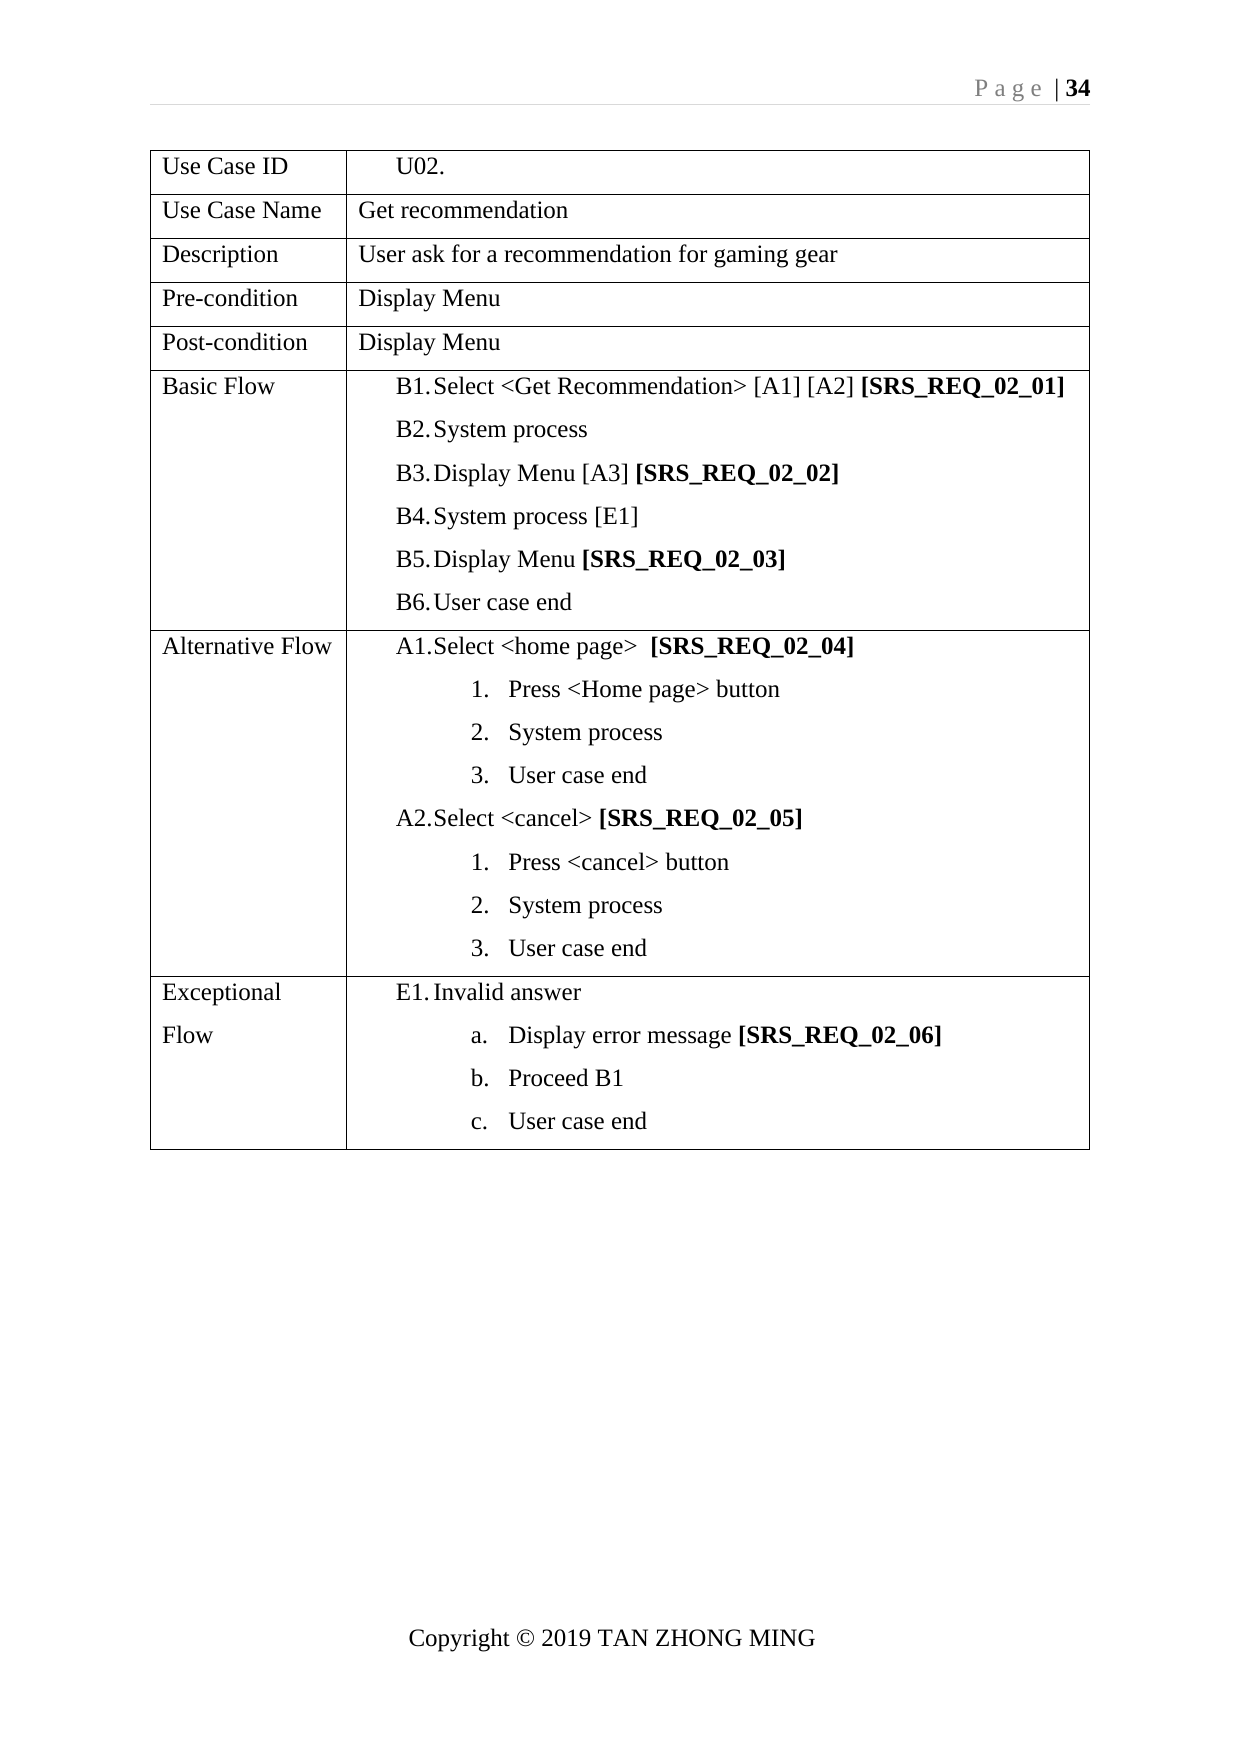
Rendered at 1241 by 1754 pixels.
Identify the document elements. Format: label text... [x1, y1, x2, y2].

table_cell Description [151, 239, 346, 282]
table_cell Post-condition [151, 327, 346, 370]
table_cell Pre-condition [151, 283, 346, 326]
table_cell User ask for a recommendation for gaming gear [347, 239, 1089, 282]
table_header Use Case ID [151, 151, 346, 194]
table_cell Alternative Flow [151, 631, 346, 976]
table_cell Select <Get Recommendation> [A1] [A2] [SRS_REQ_02_01] System process Display Menu [A3] [SRS_REQ_02_02] System process [E1] Display Menu [SRS_REQ_02_03] User case end [347, 371, 1089, 630]
table_cell Exceptional Flow [151, 977, 346, 1149]
table_cell Use Case Name [151, 195, 346, 238]
table_cell Basic Flow [151, 371, 346, 630]
table_header [347, 151, 1089, 194]
table_cell Display Menu [347, 327, 1089, 370]
table_cell Get recommendation [347, 195, 1089, 238]
table_cell Display Menu [347, 283, 1089, 326]
table_cell Invalid answer Display error message [SRS_REQ_02_06] Proceed B1 User case end [347, 977, 1089, 1149]
table_cell Select <home page> [SRS_REQ_02_04] Press <Home page> button System process User case end Select <cancel> [SRS_REQ_02_05] Press <cancel> button System process User case end [347, 631, 1089, 976]
